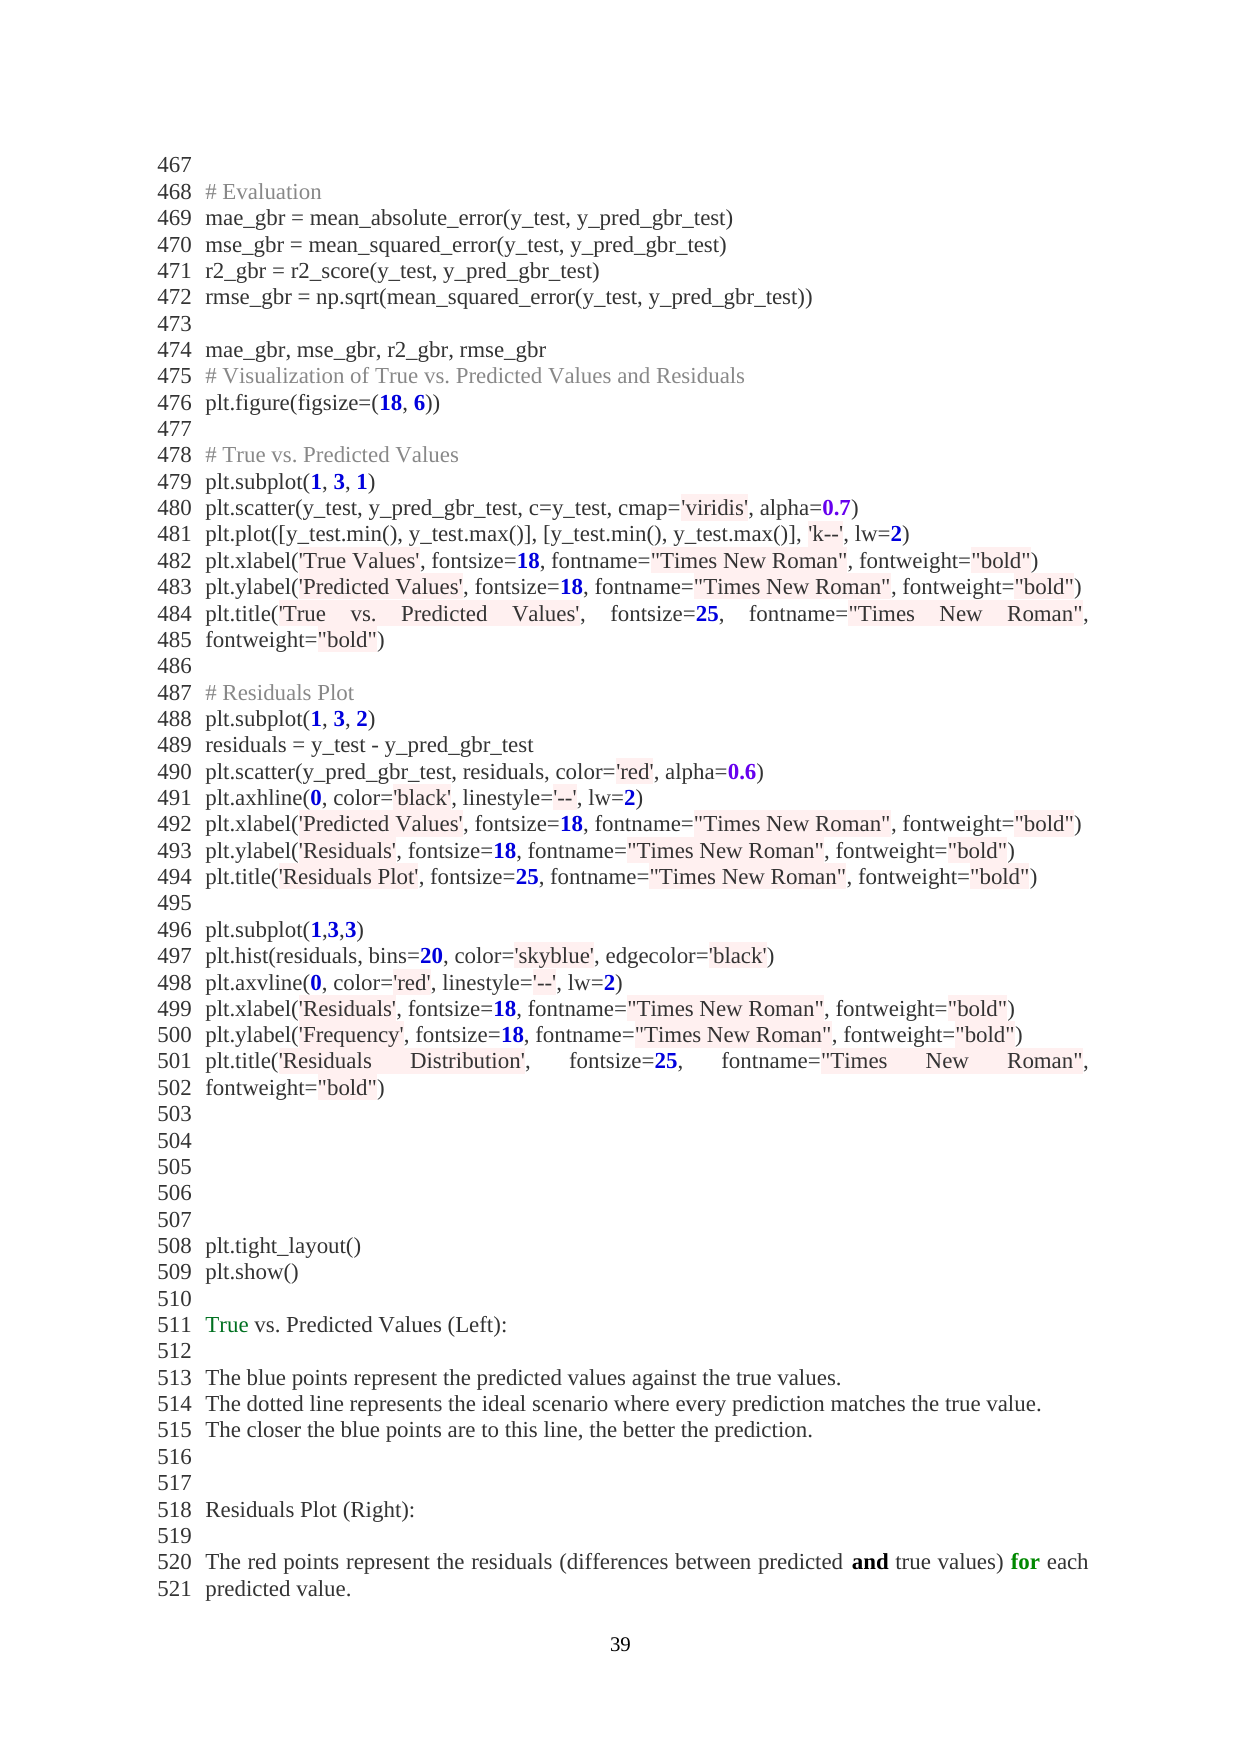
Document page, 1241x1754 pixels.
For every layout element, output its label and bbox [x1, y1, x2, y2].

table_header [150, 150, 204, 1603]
table_header [204, 150, 1090, 1603]
